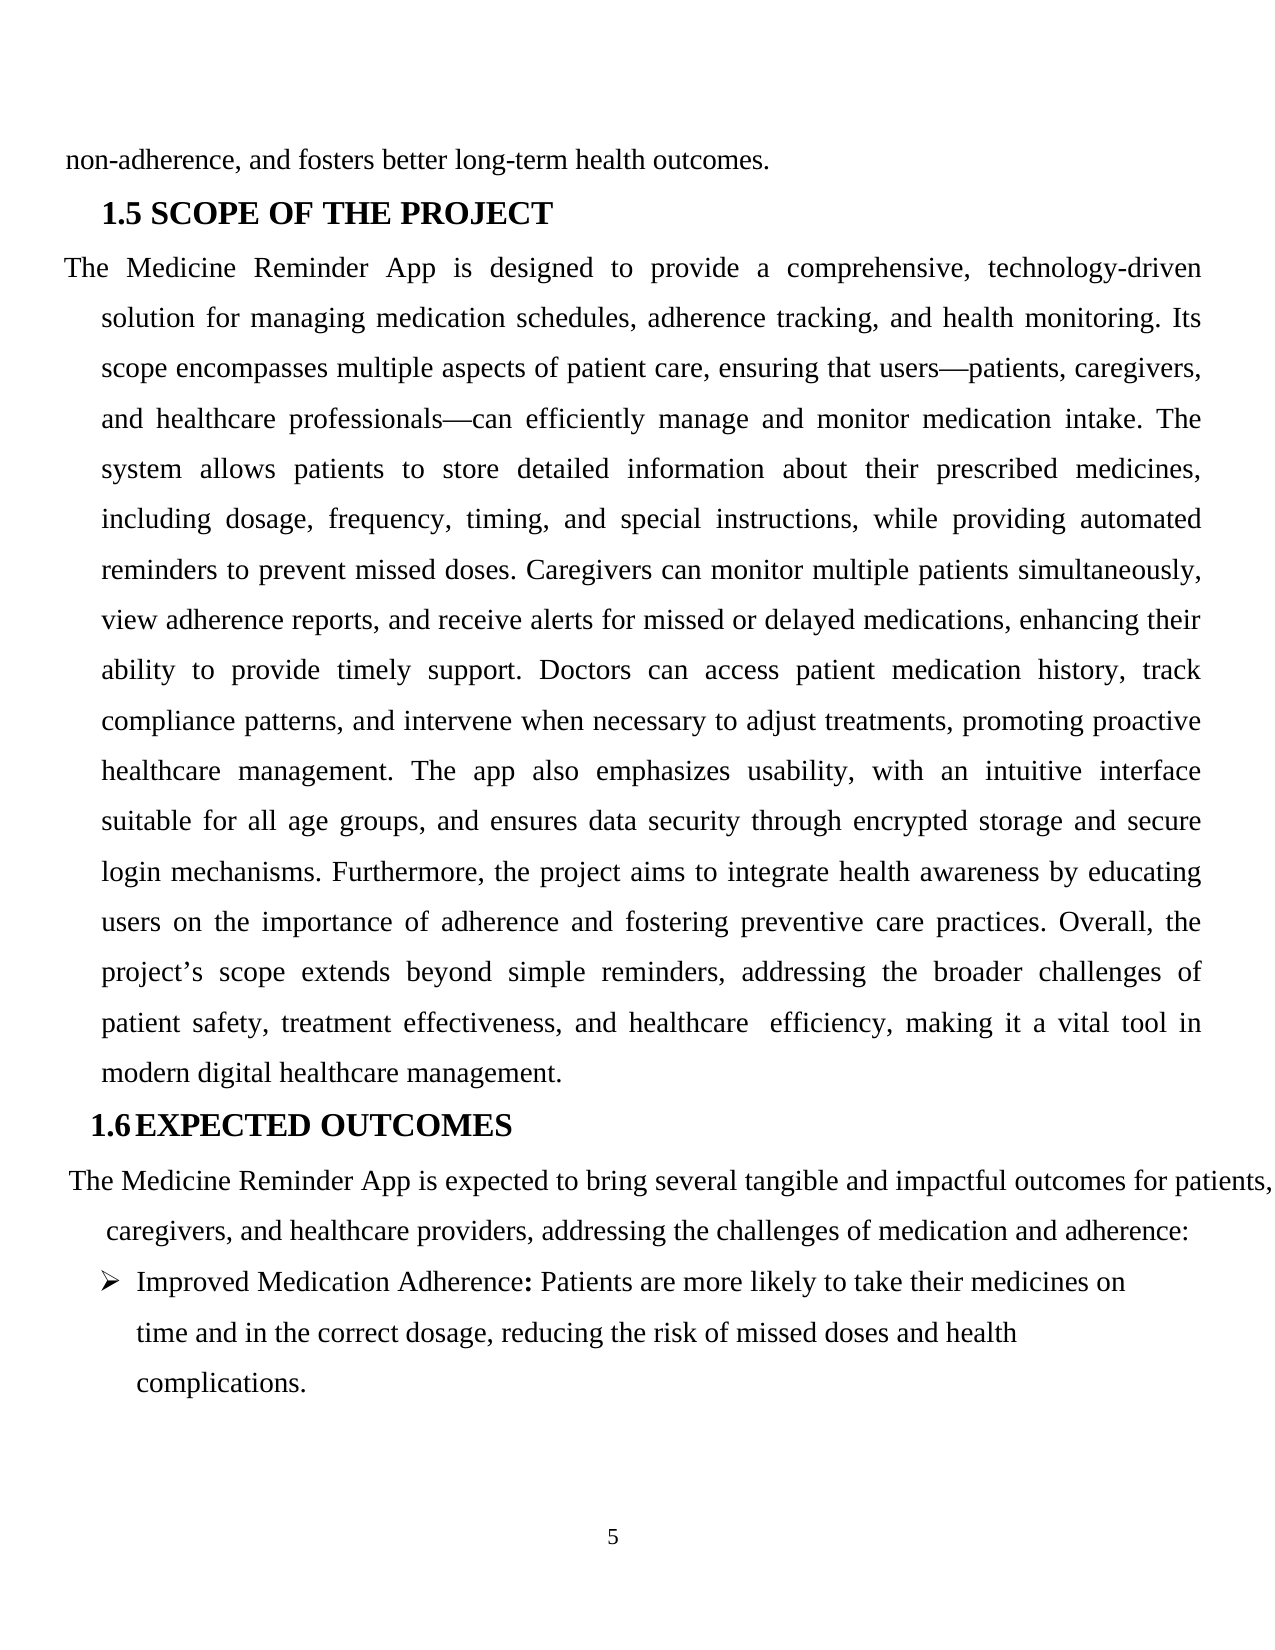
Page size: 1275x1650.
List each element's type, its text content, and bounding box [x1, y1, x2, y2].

subtitle SCOPE OF THE PROJECT [101, 193, 1275, 232]
text The Medicine Reminder App is expected to bring several tangible and impactful outcomes for patients, caregivers, and healthcare providers, addressing the challenges of medication and adherence: [68, 1163, 1275, 1247]
subtitle EXPECTED OUTCOMES [90, 1105, 1275, 1144]
text non-adherence, and fosters better long-term health outcomes. [65, 142, 1275, 176]
list Improved Medication Adherence: Patients are more likely to take their medicines on time and in the correct dosage, reducing the risk of missed doses and health complications. [98, 1264, 1184, 1398]
text The Medicine Reminder App is designed to provide a comprehensive, technology-driven solution for managing medication schedules, adherence tracking, and health monitoring. Its scope encompasses multiple aspects of patient care, ensuring that users—patients, caregivers, and healthcare professionals—can efficiently manage and monitor medication intake. The system allows patients to store detailed information about their prescribed medicines, including dosage, frequency, timing, and special instructions, while providing automated reminders to prevent missed doses. Caregivers can monitor multiple patients simultaneously, view adherence reports, and receive alerts for missed or delayed medications, enhancing their ability to provide timely support. Doctors can access patient medication history, track compliance patterns, and intervene when necessary to adjust treatments, promoting proactive healthcare management. The app also emphasizes usability, with an intuitive interface suitable for all age groups, and ensures data security through encrypted storage and secure login mechanisms. Furthermore, the project aims to integrate health awareness by educating users on the importance of adherence and fostering preventive care practices. Overall, the project’s scope extends beyond simple reminders, addressing the broader challenges of patient safety, treatment effectiveness, and healthcare efficiency, making it a vital tool in modern digital healthcare management. [63, 250, 1203, 1088]
